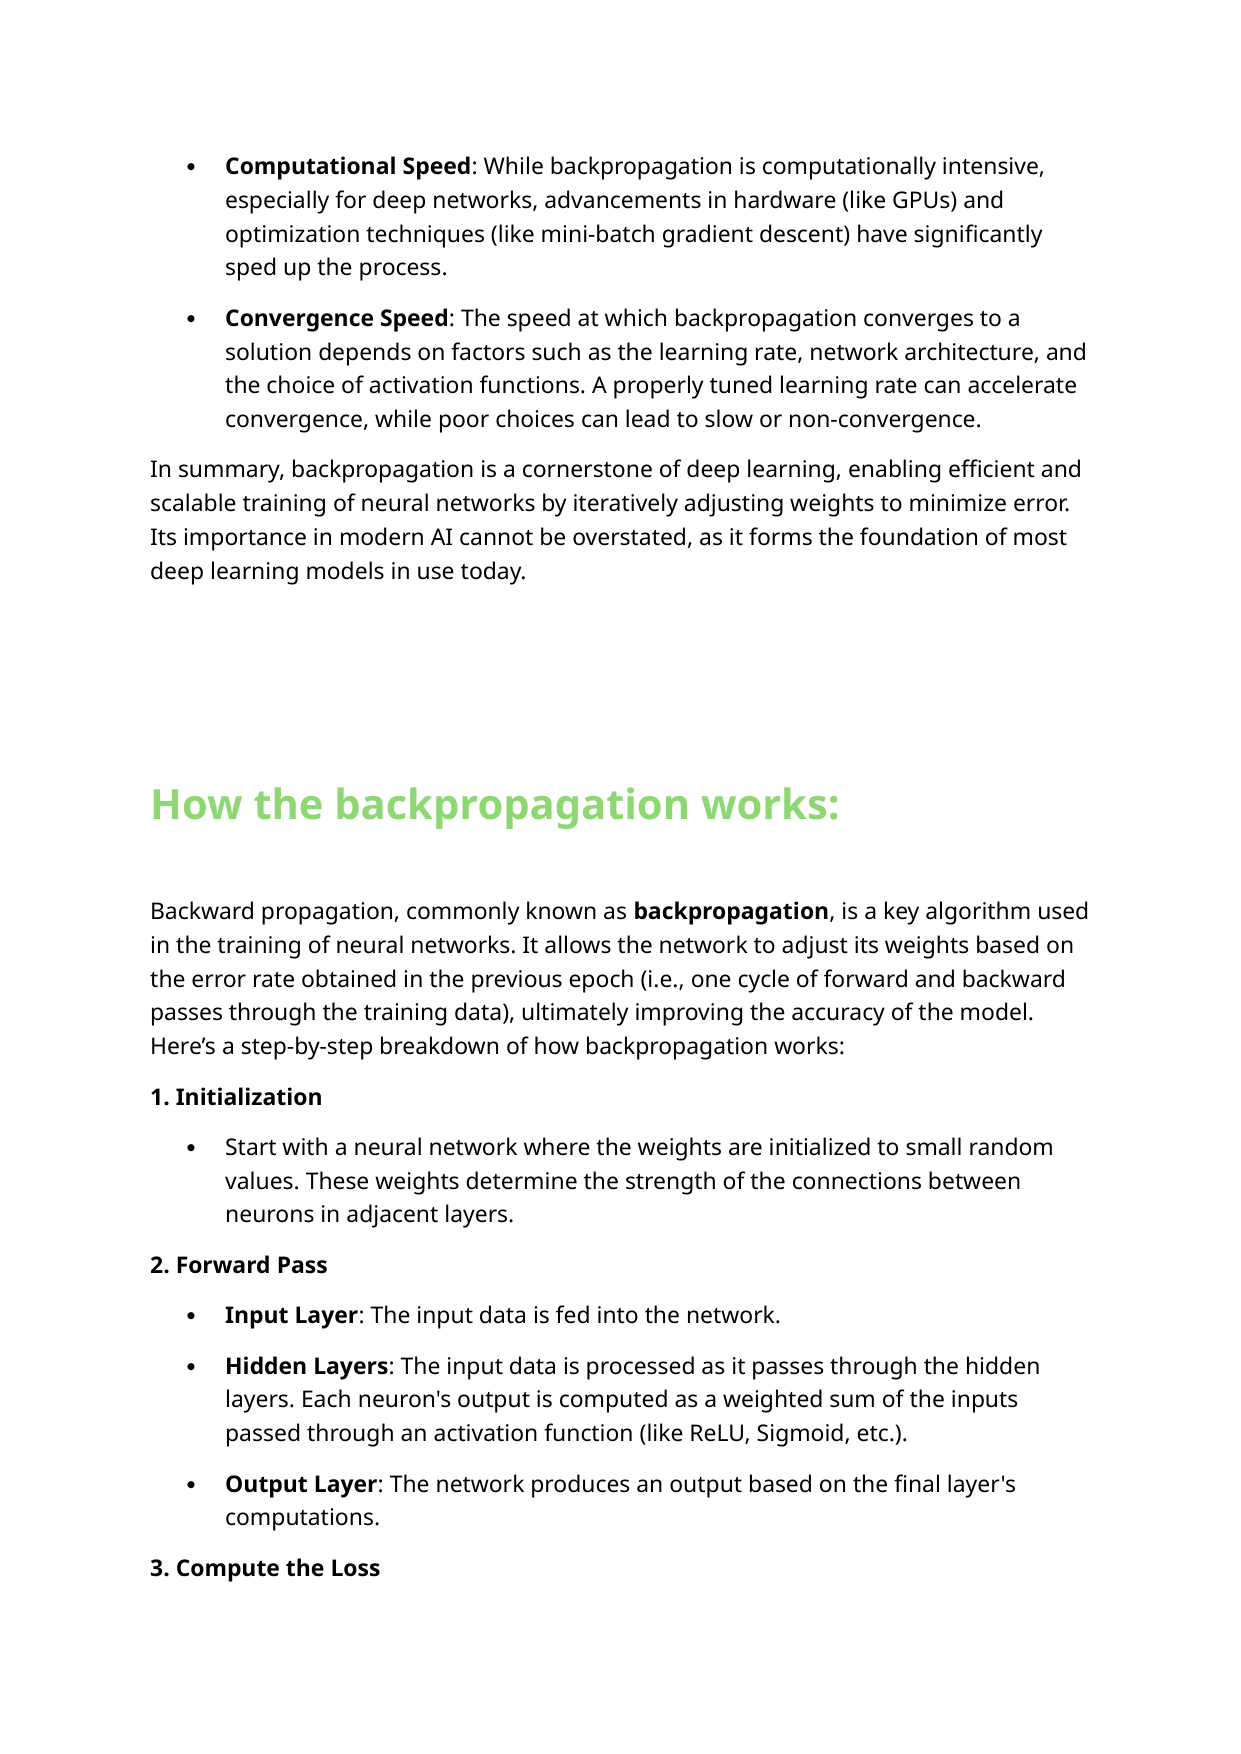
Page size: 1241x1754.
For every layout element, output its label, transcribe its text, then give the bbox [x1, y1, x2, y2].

list Hidden Layers: The input data is processed as it passes through the hidden layers. Each neuron's output is computed as a weighted sum of the inputs passed through an activation function (like ReLU, Sigmoid, etc.). [187, 1349, 1090, 1448]
list Computational Speed: While backpropagation is computationally intensive, especially for deep networks, advancements in hardware (like GPUs) and optimization techniques (like mini-batch gradient descent) have significantly sped up the process. [187, 150, 1090, 282]
list Output Layer: The network produces an output based on the final layer's computations. [187, 1467, 1090, 1532]
text 3. Compute the Loss [150, 1552, 1090, 1583]
text 1. Initialization [150, 1080, 1090, 1112]
list Input Layer: The input data is fed into the network. [187, 1299, 1090, 1330]
text In summary, backpropagation is a cornerstone of deep learning, enabling efficient and scalable training of neural networks by iteratively adjusting weights to minimize error. Its importance in modern AI cannot be overstated, as it forms the foundation of most deep learning models in use today. [150, 453, 1090, 586]
list Start with a neural network where the weights are initialized to small random values. These weights determine the strength of the connections between neurons in adjacent layers. [187, 1131, 1090, 1229]
text Backward propagation, commonly known as backpropagation, is a key algorithm used in the training of neural networks. It allows the network to adjust its weights based on the error rate obtained in the previous epoch (i.e., one cycle of forward and backward passes through the training data), ultimately improving the accuracy of the model. Here’s a step-by-step breakdown of how backpropagation works: [150, 895, 1090, 1061]
text 2. Forward Pass [150, 1249, 1090, 1280]
list Convergence Speed: The speed at which backpropagation converges to a solution depends on factors such as the learning rate, network architecture, and the choice of activation functions. A properly tuned learning rate can accelerate convergence, while poor choices can lead to slow or non-convergence. [187, 302, 1090, 434]
text How the backpropagation works: [150, 775, 1090, 832]
